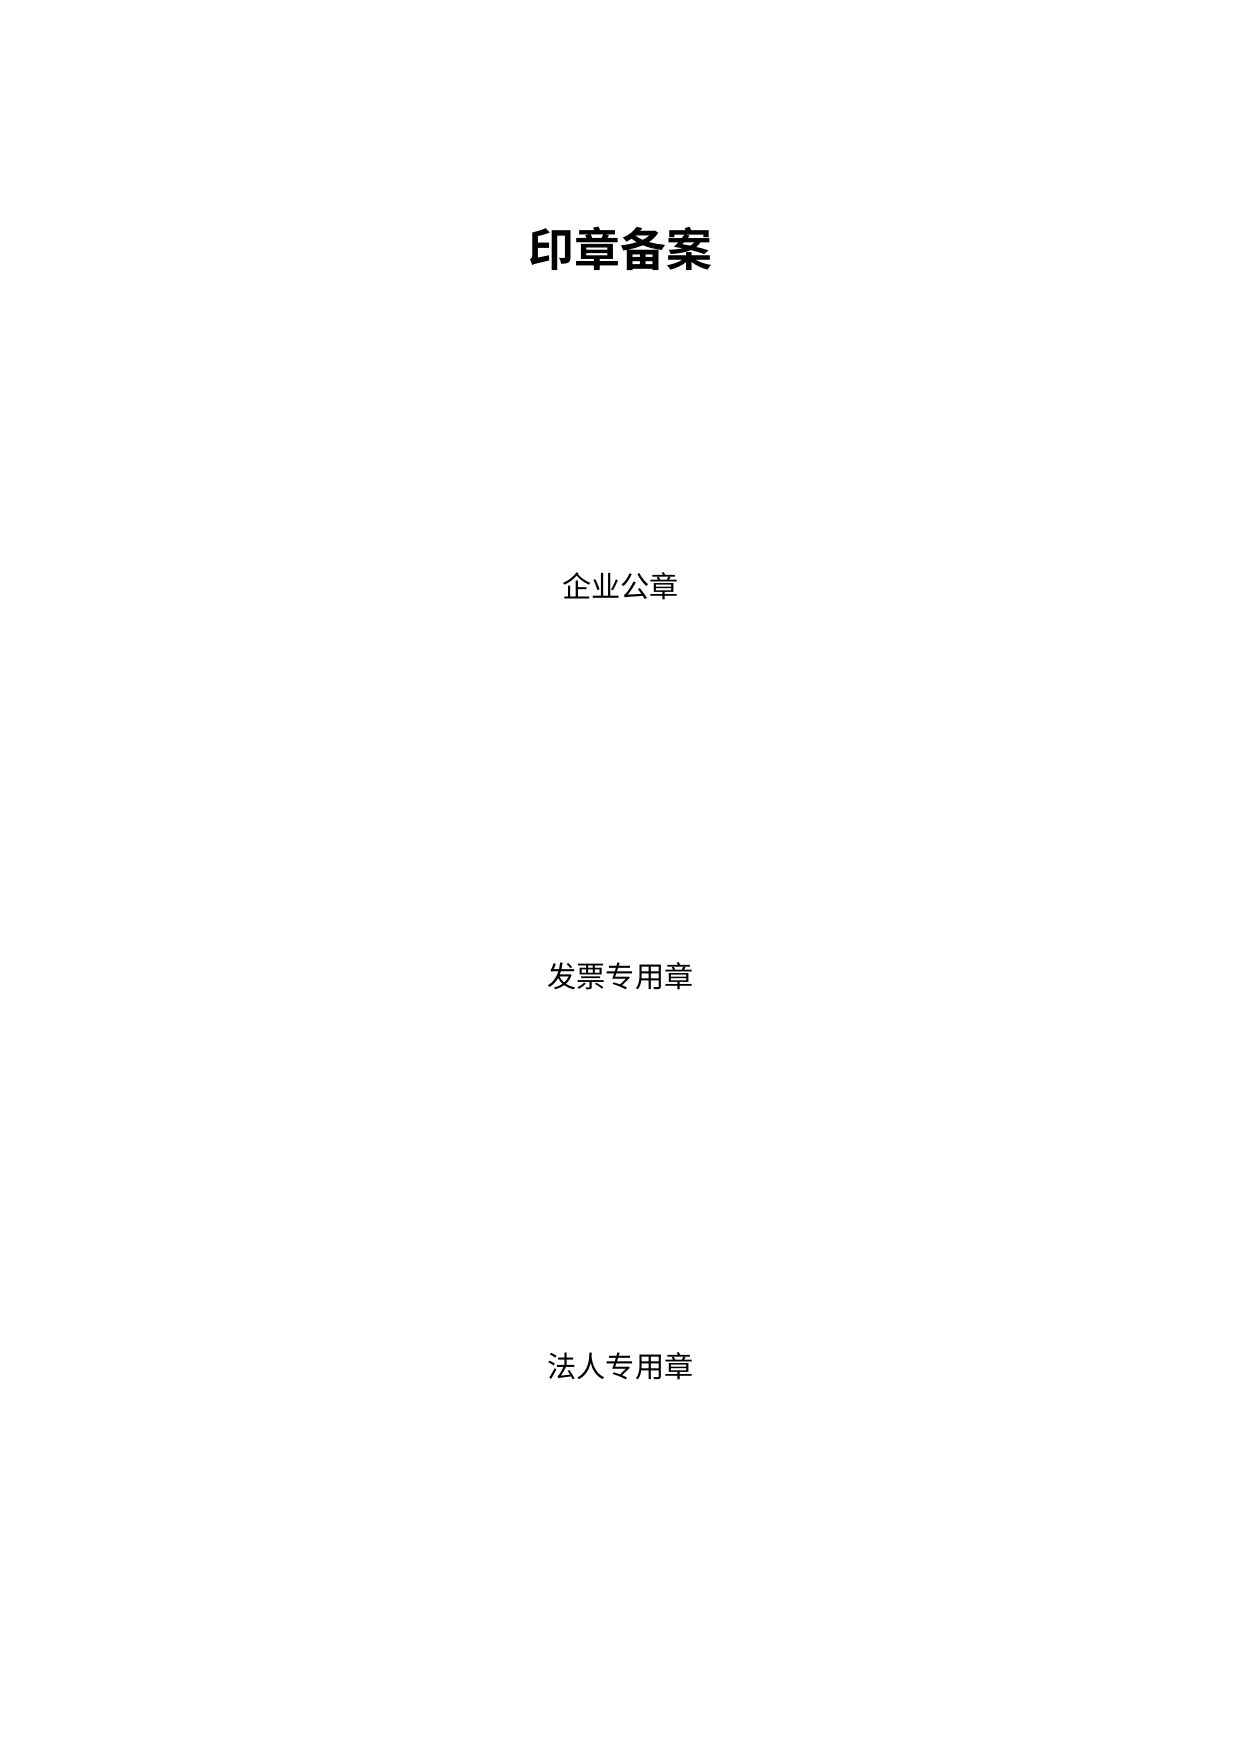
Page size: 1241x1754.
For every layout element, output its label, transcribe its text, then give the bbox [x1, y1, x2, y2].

subtitle 印章备案 [187, 197, 1053, 295]
text 法人专用章 [187, 1332, 1053, 1397]
text 发票专用章 [187, 942, 1053, 1007]
text 企业公章 [187, 552, 1053, 617]
